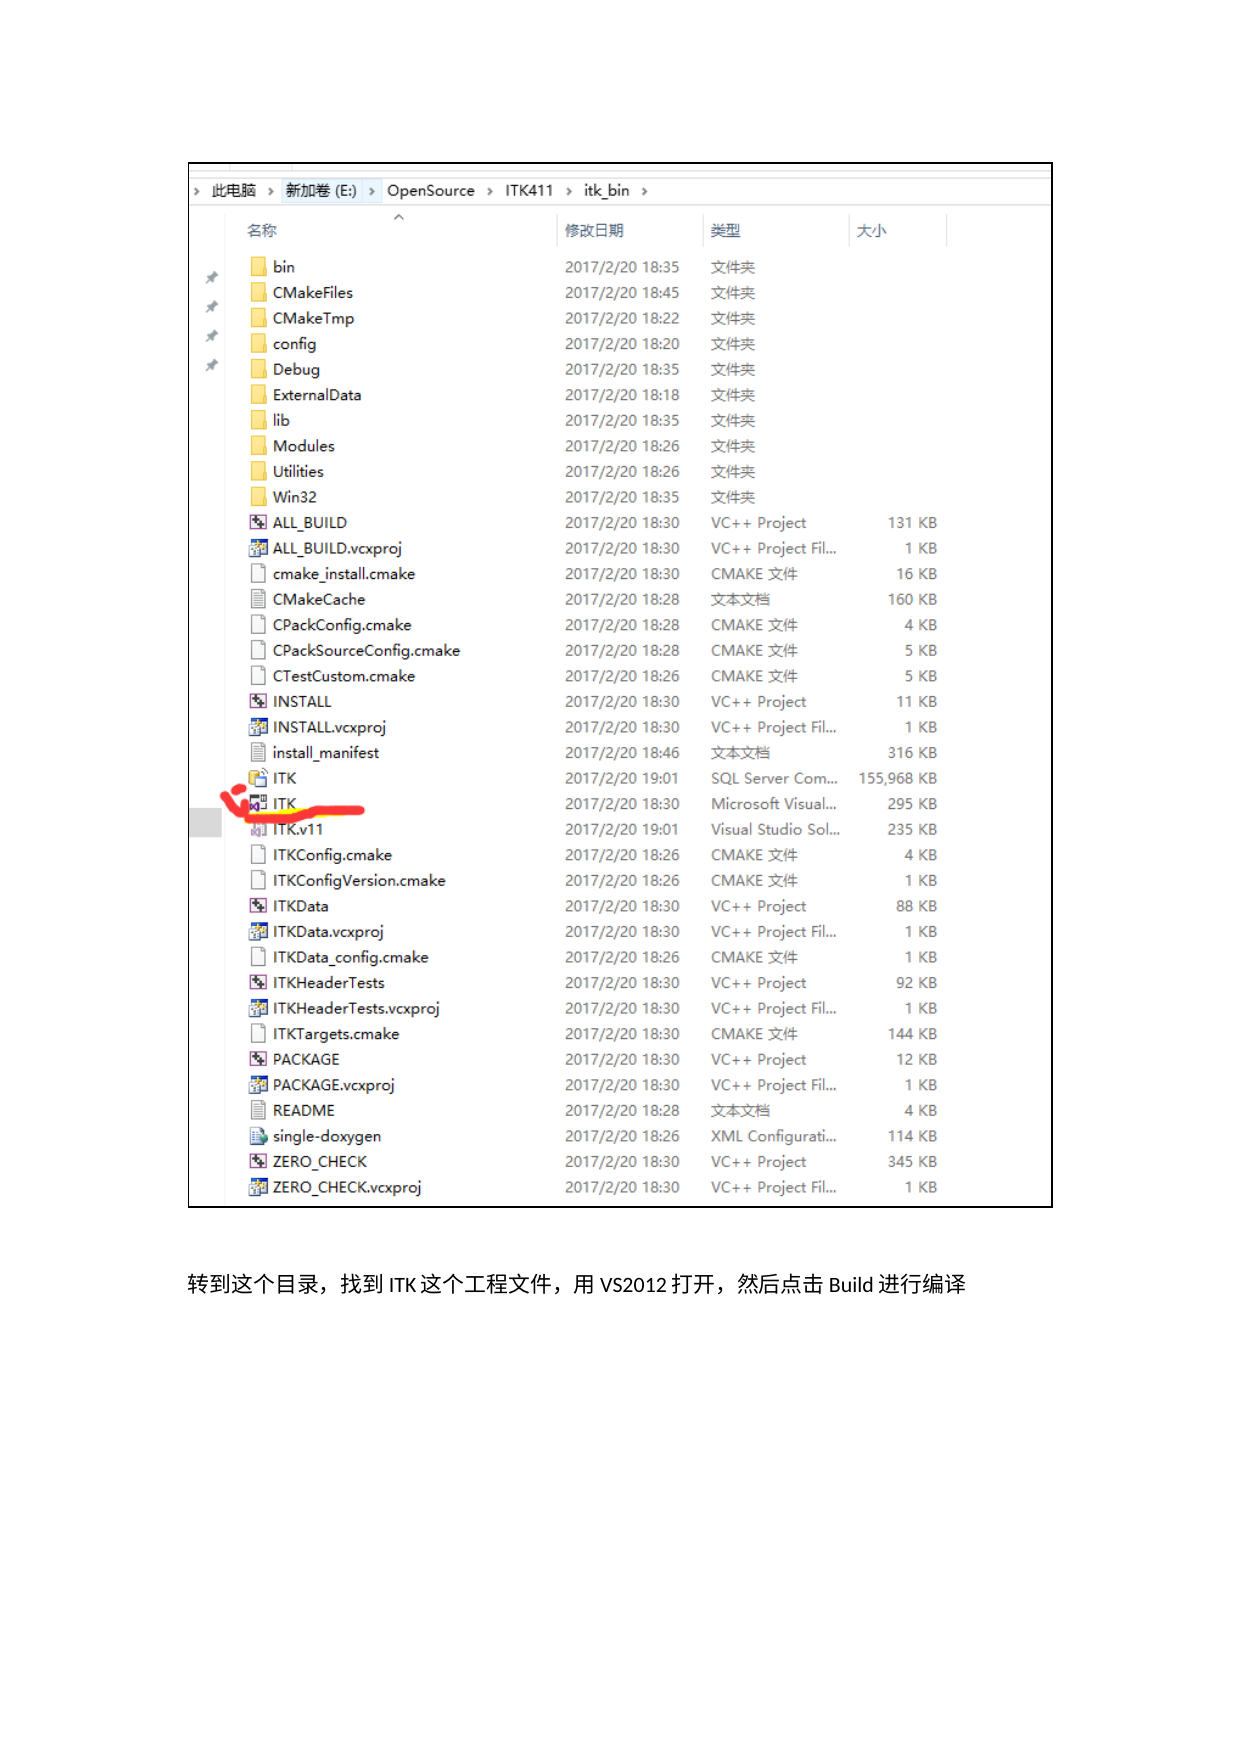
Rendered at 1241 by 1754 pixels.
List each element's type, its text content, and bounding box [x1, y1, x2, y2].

list 转到这个目录，找到ITK这个工程文件，用VS2012打开，然后点击Build 进行编译 [187, 1267, 1053, 1299]
picture [189, 164, 1051, 1206]
